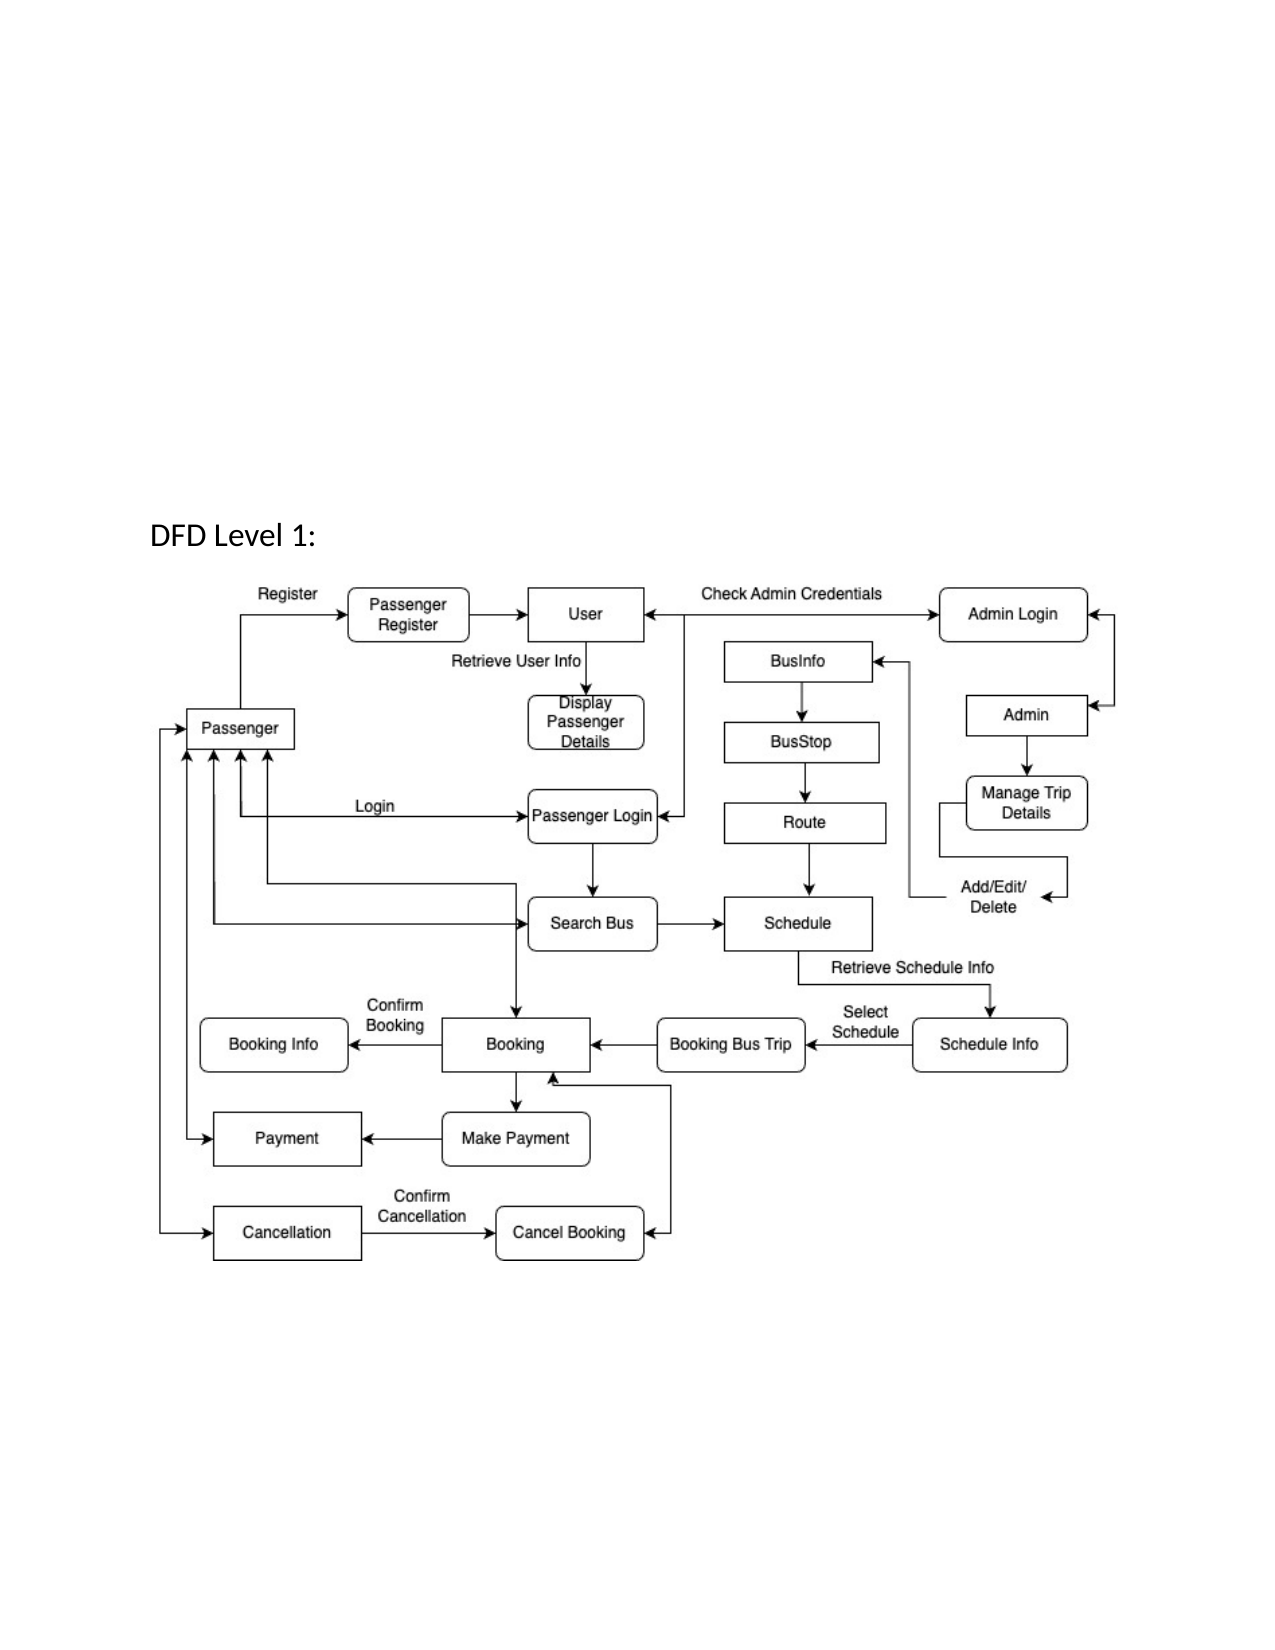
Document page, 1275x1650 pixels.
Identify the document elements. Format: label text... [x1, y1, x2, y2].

picture [150, 574, 1125, 1261]
text DFD Level 1: [150, 514, 1125, 554]
